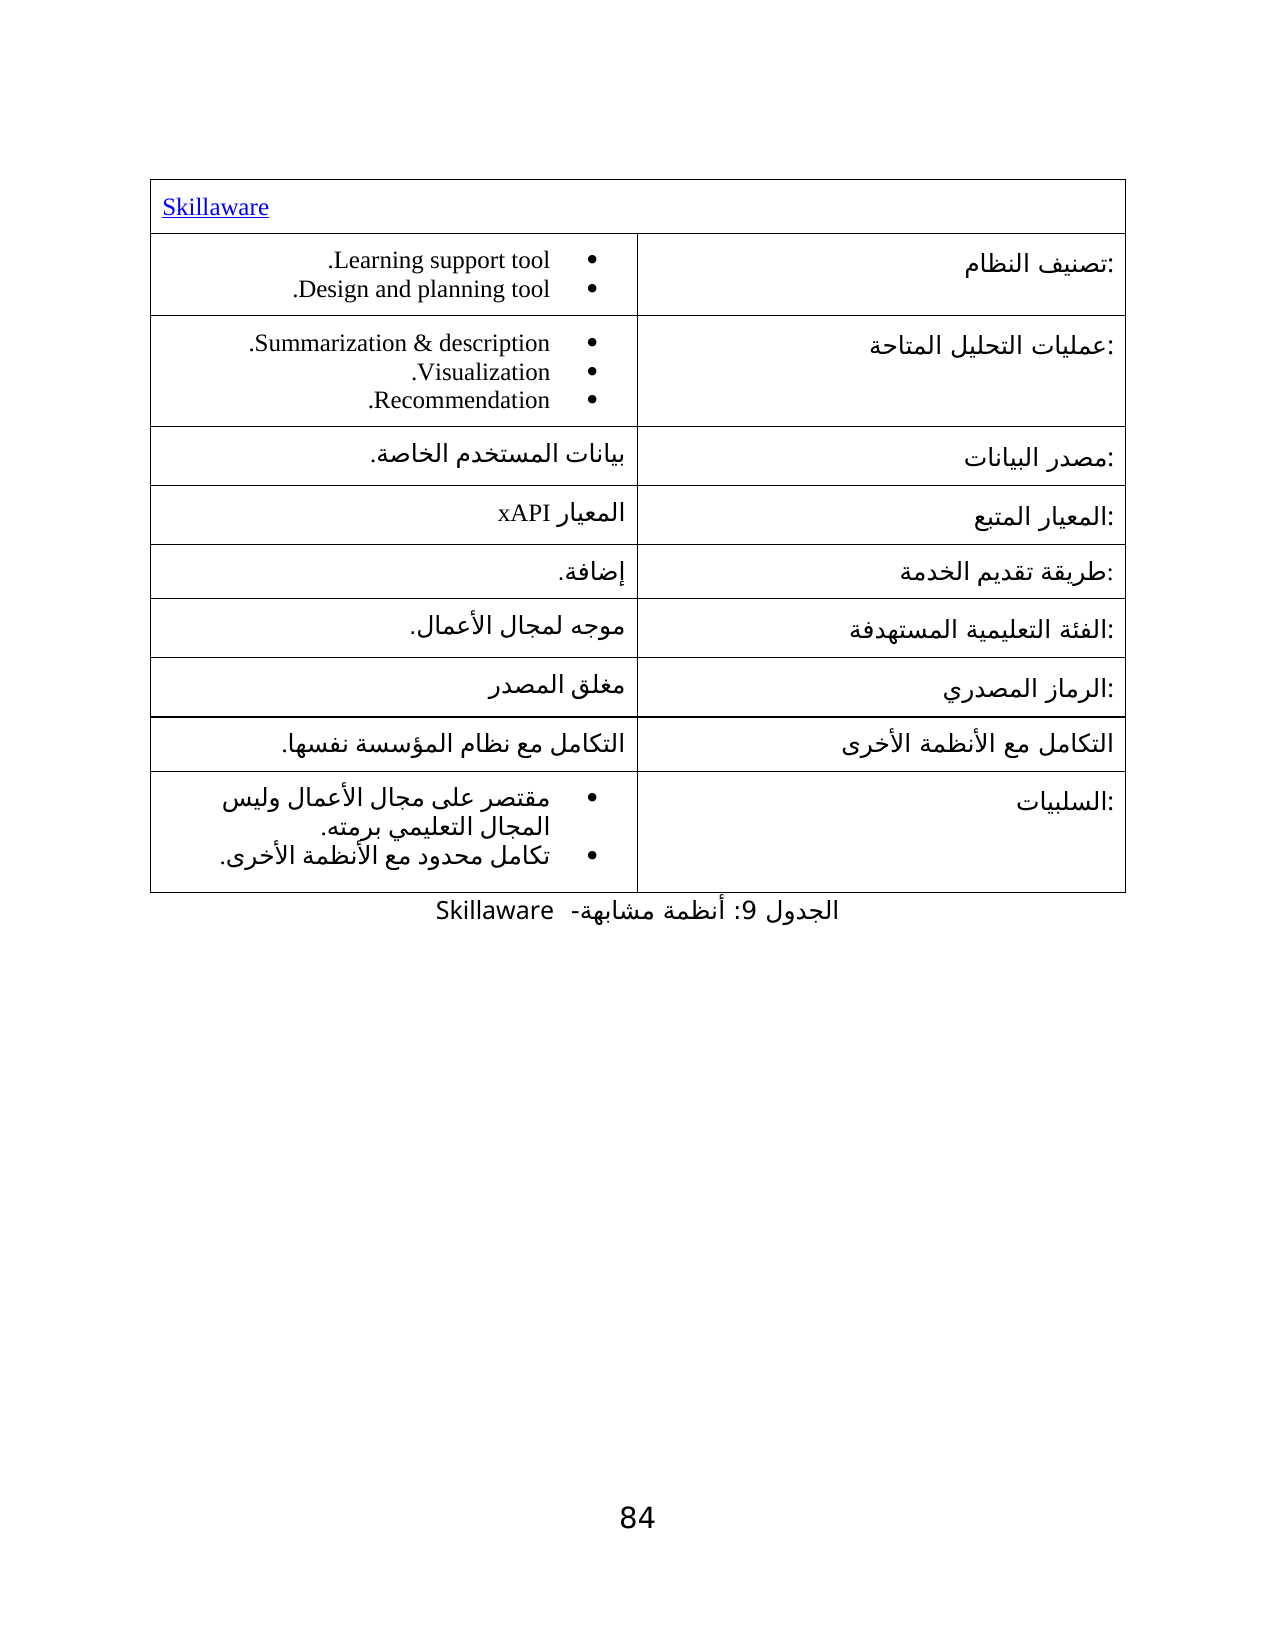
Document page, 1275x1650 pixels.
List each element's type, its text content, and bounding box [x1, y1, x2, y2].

table_cell مقتصر على مجال الأعمال وليس المجال التعليمي برمته. تكامل محدود مع الأنظمة الأخرى. [151, 772, 637, 892]
table_cell عمليات التحليل المتاحة: [638, 316, 1125, 426]
table_cell التكامل مع نظام المؤسسة نفسها. [151, 718, 637, 771]
table_cell المعيار xAPI [151, 486, 637, 544]
table_cell الرماز المصدري: [638, 658, 1125, 716]
table_cell المعيار المتبع: [638, 486, 1125, 544]
table_cell مغلق المصدر [151, 658, 637, 716]
table_header Skillaware [151, 180, 1125, 232]
table_cell موجه لمجال الأعمال. [151, 599, 637, 657]
table_cell مصدر البيانات: [638, 427, 1125, 485]
table_cell طريقة تقديم الخدمة: [638, 545, 1125, 598]
table_cell Learning support tool. Design and planning tool. [151, 234, 637, 315]
table_cell Summarization & description. Visualization. Recommendation. [151, 316, 637, 426]
table_cell بيانات المستخدم الخاصة. [151, 427, 637, 485]
table_cell التكامل مع الأنظمة الأخرى [638, 718, 1125, 771]
table_cell تصنيف النظام: [638, 234, 1125, 315]
table_cell إضافة. [151, 545, 637, 598]
table_cell الفئة التعليمية المستهدفة: [638, 599, 1125, 657]
table_cell السلبيات: [638, 772, 1125, 892]
